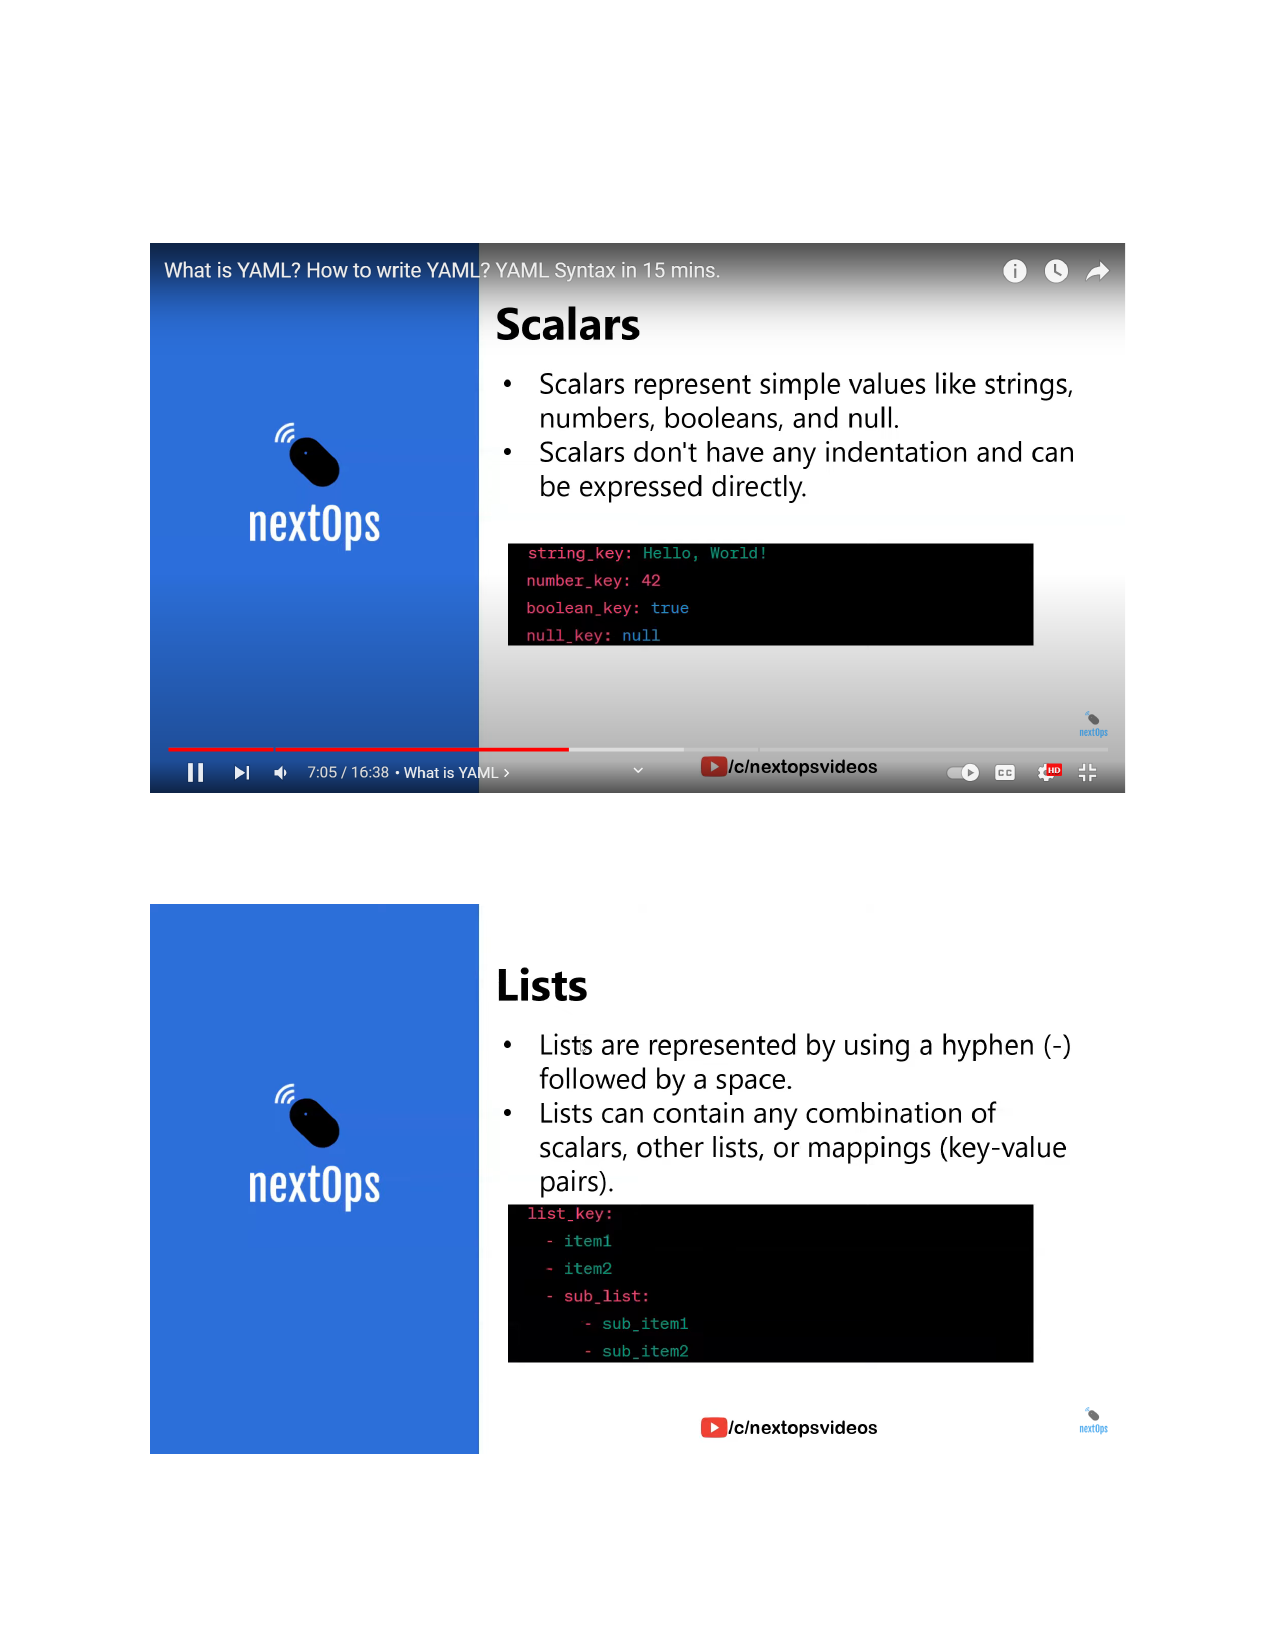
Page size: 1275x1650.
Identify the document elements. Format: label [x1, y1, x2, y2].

picture [150, 243, 1125, 793]
picture [150, 904, 1125, 1454]
